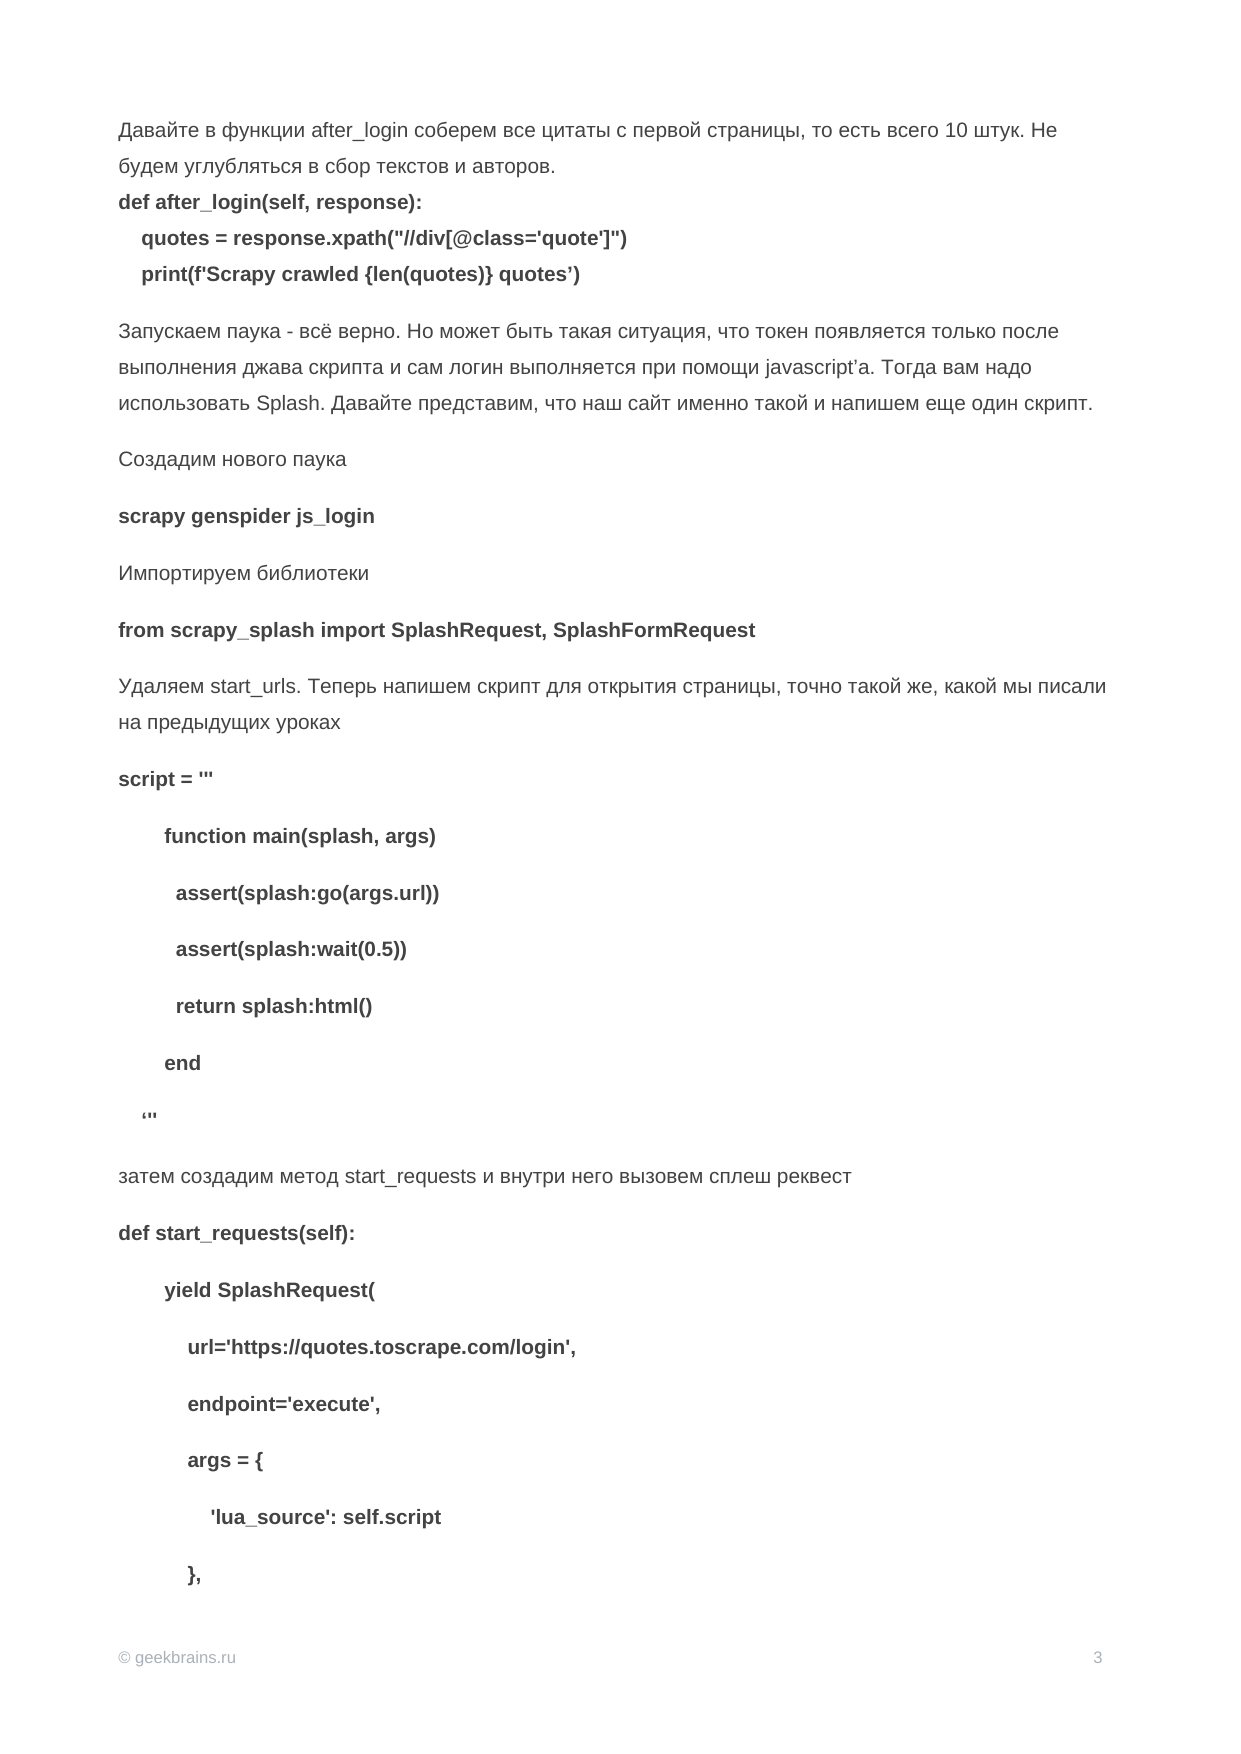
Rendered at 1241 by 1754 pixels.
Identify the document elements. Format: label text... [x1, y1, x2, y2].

text url='https://quotes.toscrape.com/login', [118, 1335, 1122, 1359]
text затем создадим метод start_requests и внутри него вызовем сплеш реквест [118, 1164, 1122, 1188]
text def after_login(self, response): [118, 190, 1122, 214]
text Удаляем start_urls. Теперь напишем скрипт для открытия страницы, точно такой же, какой мы писали на предыдущих уроках [118, 674, 1122, 734]
text from scrapy_splash import SplashRequest, SplashFormRequest [118, 617, 1122, 641]
text end [118, 1051, 1122, 1075]
text Создадим нового паука [118, 447, 1122, 471]
text function main(splash, args) [118, 824, 1122, 848]
text def start_requests(self): [118, 1221, 1122, 1245]
text endpoint='execute', [118, 1391, 1122, 1415]
text Импортируем библиотеки [118, 561, 1122, 585]
text ‘'' [118, 1108, 1122, 1132]
text yield SplashRequest( [118, 1278, 1122, 1302]
text scrapy genspider js_login [118, 504, 1122, 528]
text Давайте в функции after_login соберем все цитаты с первой страницы, то есть всего 10 штук. Не будем углубляться в сбор текстов и авторов. [118, 118, 1122, 178]
text args = { [118, 1448, 1122, 1472]
text assert(splash:wait(0.5)) [118, 937, 1122, 961]
text }, [118, 1562, 1122, 1586]
text quotes = response.xpath("//div[@class='quote']") [118, 226, 1122, 250]
text script = ''' [118, 767, 1122, 791]
text return splash:html() [118, 994, 1122, 1018]
text assert(splash:go(args.url)) [118, 881, 1122, 904]
text 'lua_source': self.script [118, 1505, 1122, 1529]
text Запускаем паука - всё верно. Но может быть такая ситуация, что токен появляется только после выполнения джава скрипта и сам логин выполняется при помощи javascript’а. Тогда вам надо использовать Splash. Давайте представим, что наш сайт именно такой и напишем еще один скрипт. [118, 318, 1122, 414]
text print(f'Scrapy crawled {len(quotes)} quotes’) [118, 262, 1122, 286]
